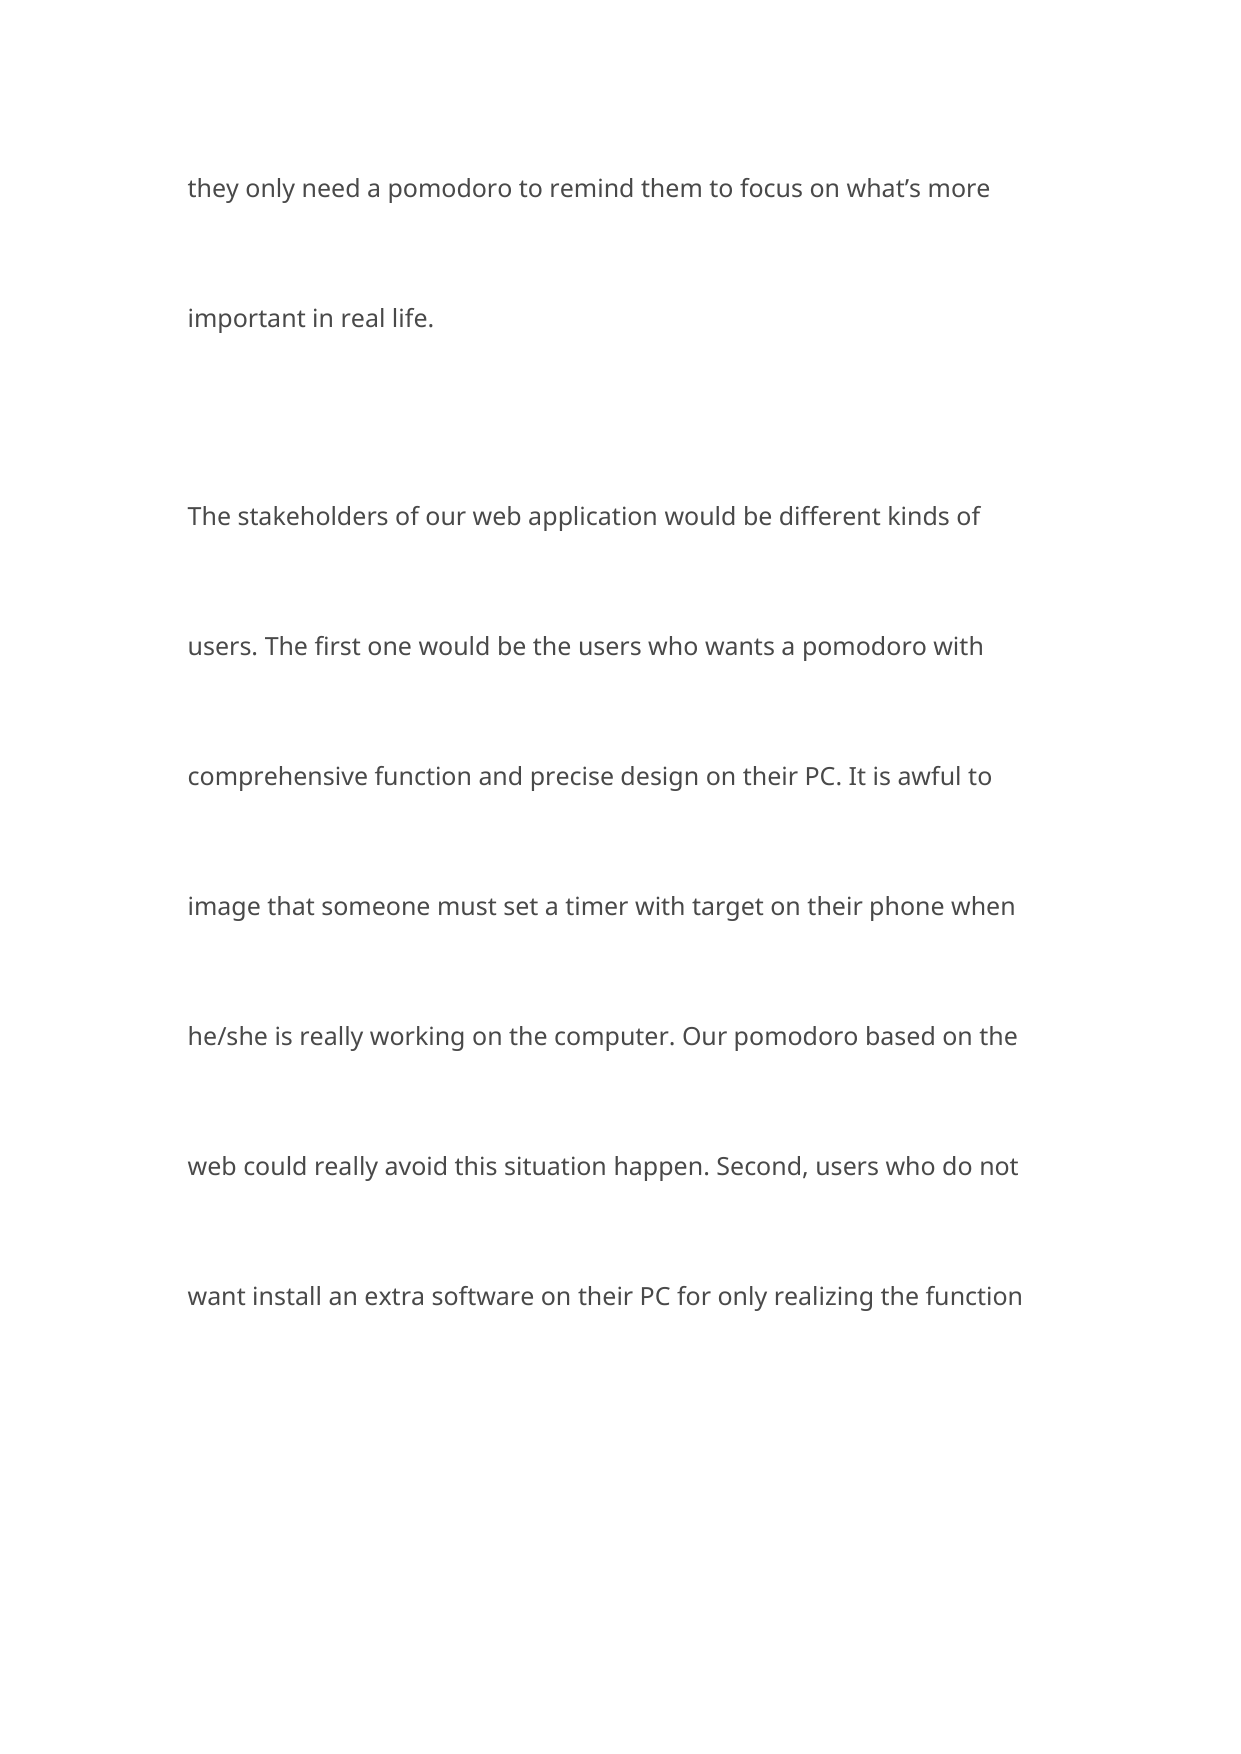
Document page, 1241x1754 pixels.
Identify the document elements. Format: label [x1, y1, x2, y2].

text [187, 156, 1053, 351]
text [187, 484, 1053, 1329]
